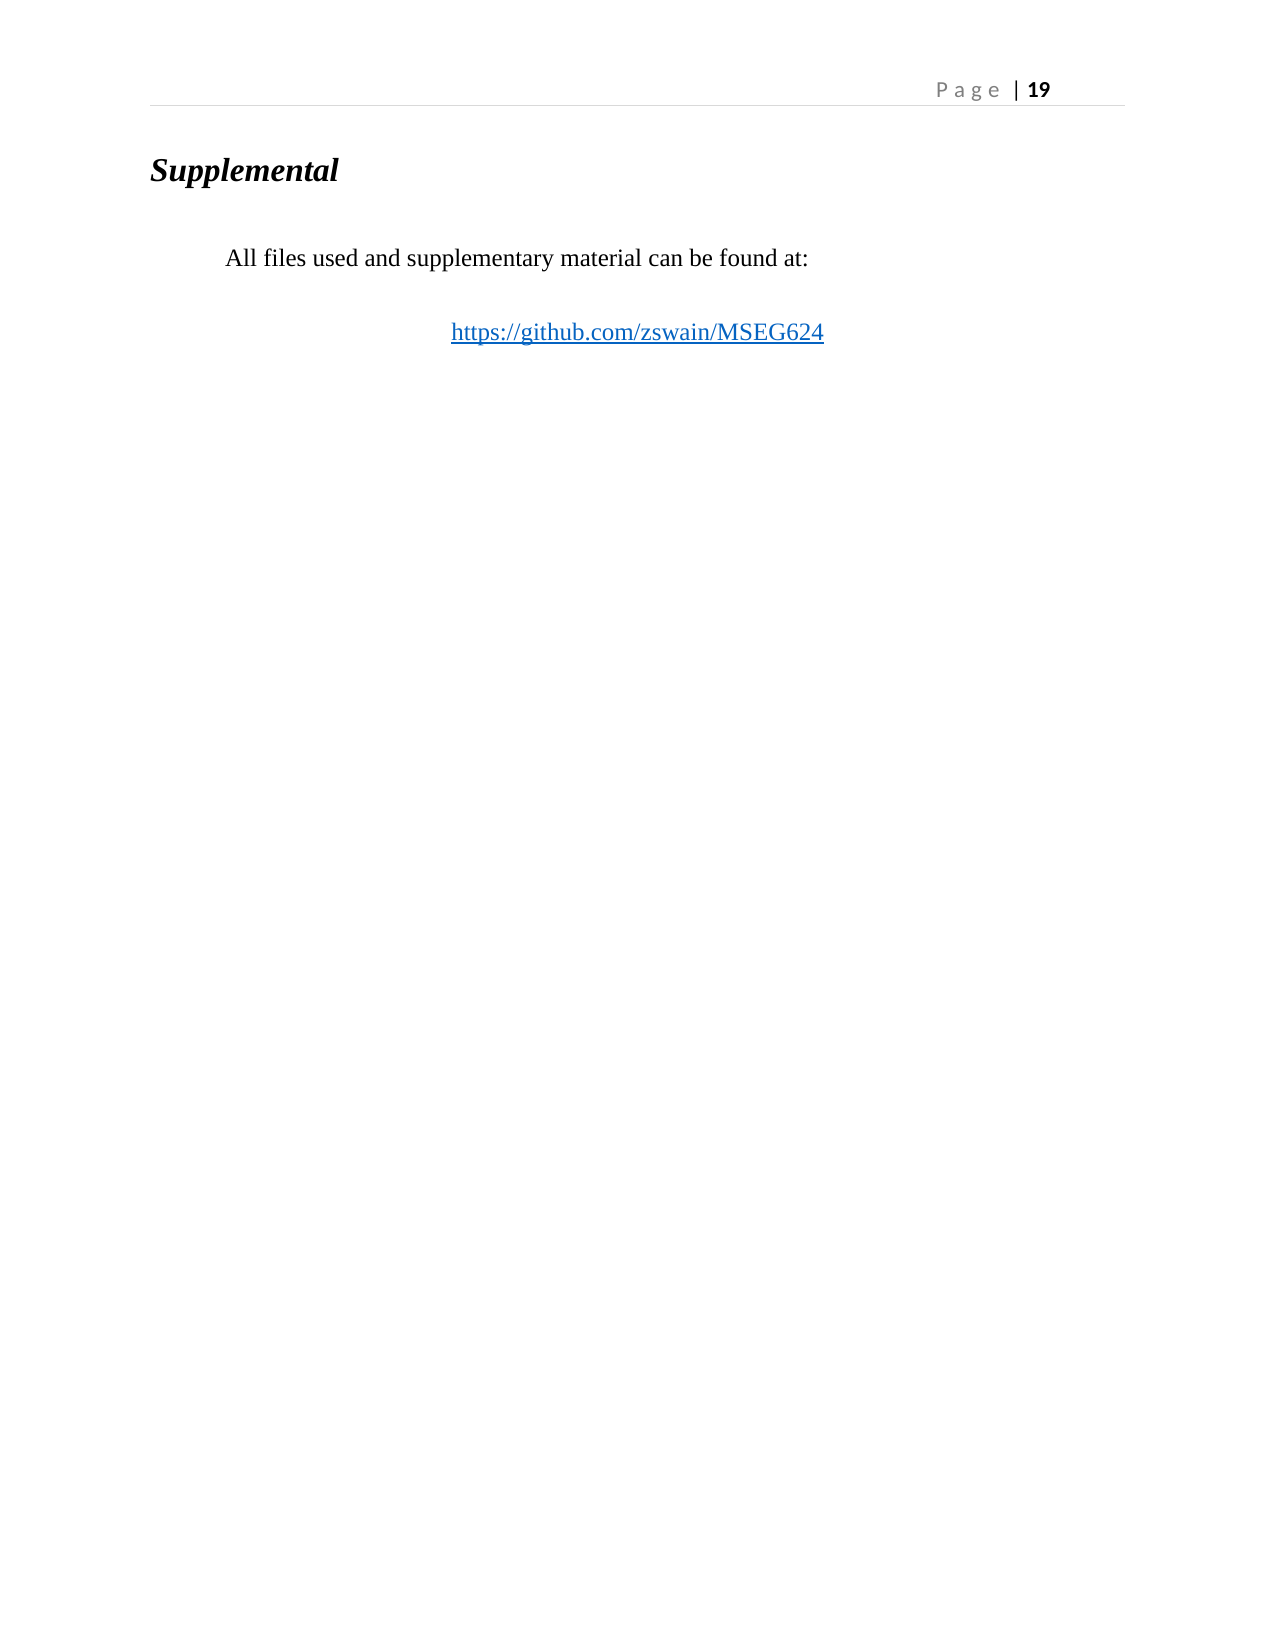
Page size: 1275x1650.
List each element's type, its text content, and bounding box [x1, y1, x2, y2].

text Supplemental [150, 150, 1125, 188]
text All files used and supplementary material can be found at: [150, 243, 1125, 272]
text https://github.com/zswain/MSEG624 [150, 317, 1125, 346]
